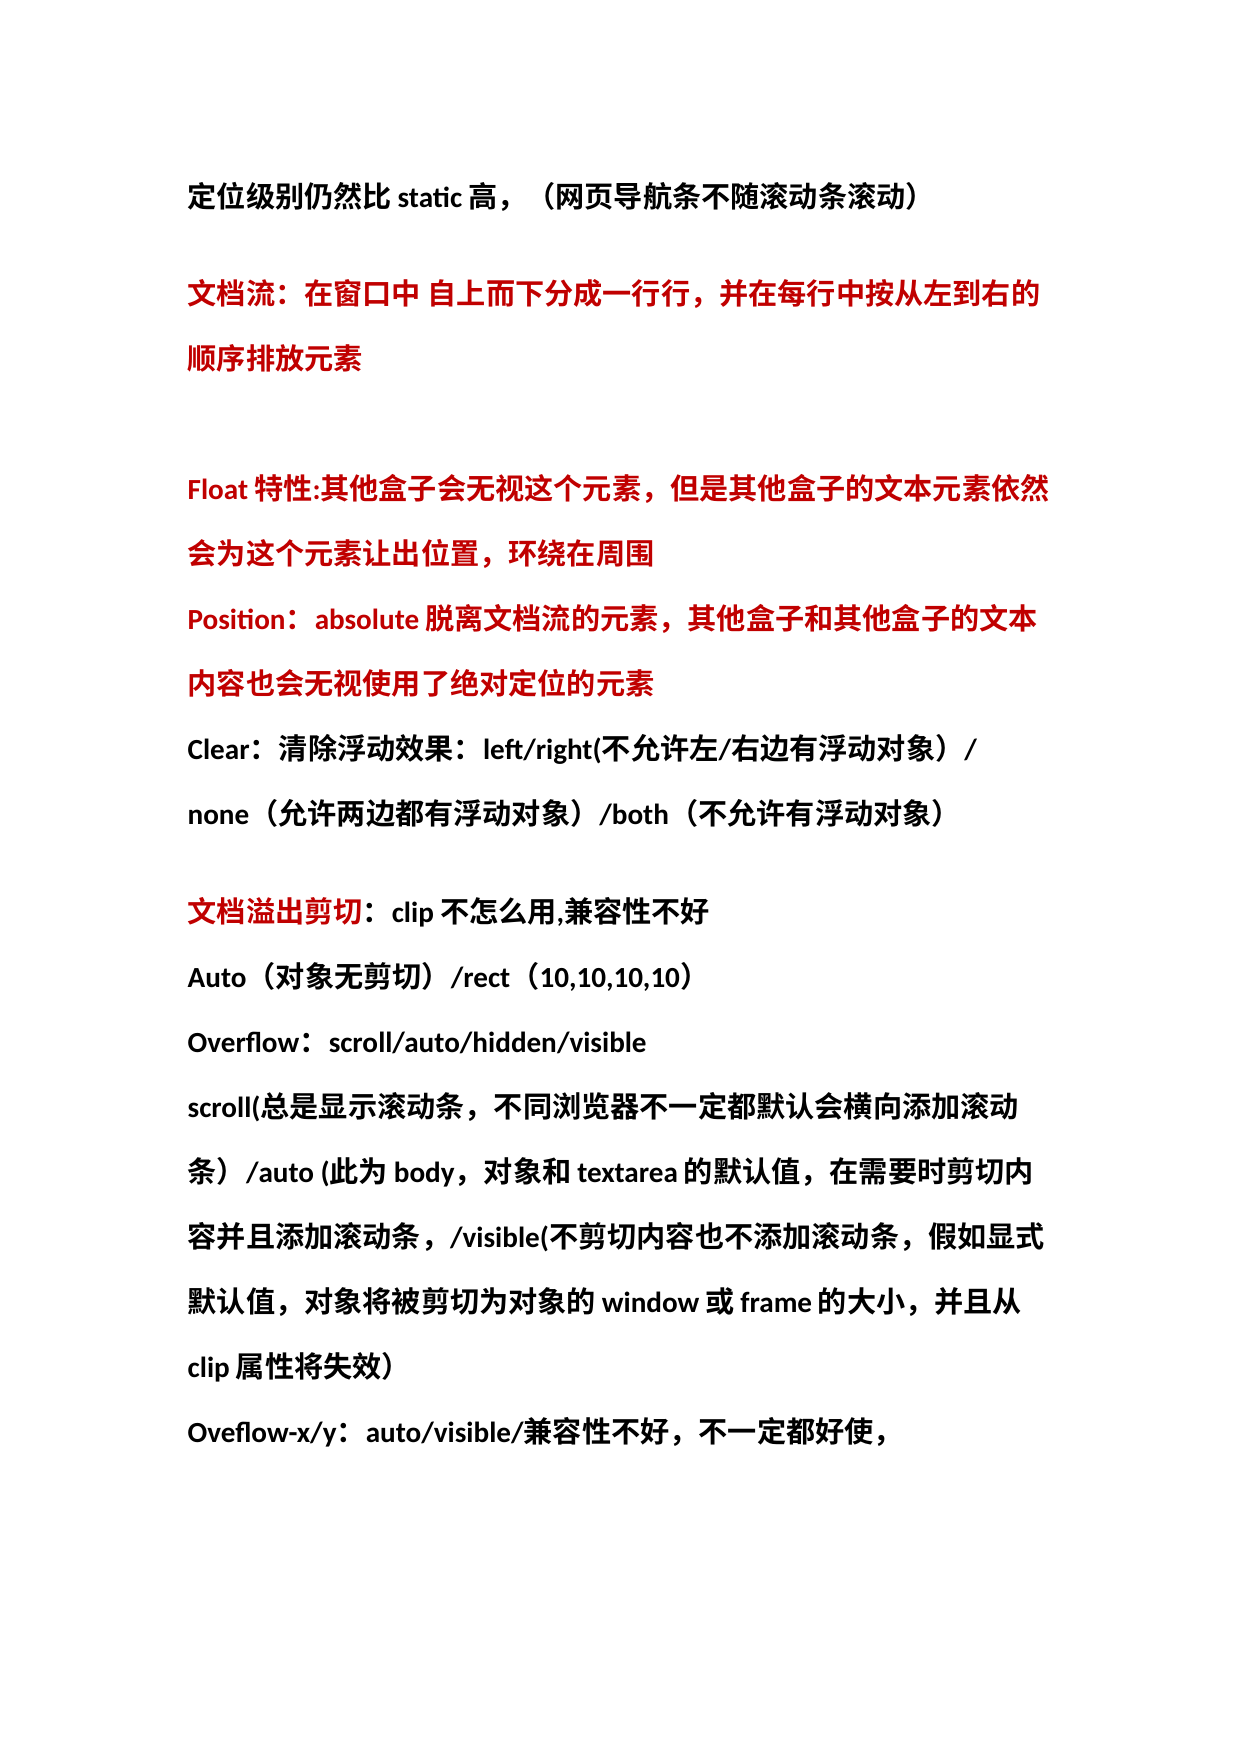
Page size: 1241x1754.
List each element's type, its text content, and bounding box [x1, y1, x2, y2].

list Auto（对象无剪切）/rect（10,10,10,10） [187, 942, 1053, 1007]
list Overflow：scroll/auto/hidden/visible [187, 1007, 1053, 1072]
list Float特性:其他盒子会无视这个元素，但是其他盒子的文本元素依然会为这个元素让出位置，环绕在周围 [187, 454, 1053, 584]
list 文档流：在窗口中 自上而下分成一行行，并在每行中按从左到右的顺序排放元素 [187, 259, 1053, 389]
list Oveflow-x/y：auto/visible/兼容性不好，不一定都好使， [187, 1397, 1053, 1462]
list scroll(总是显示滚动条，不同浏览器不一定都默认会横向添加滚动条）/auto (此为body，对象和textarea的默认值，在需要时剪切内容并且添加滚动条，/visible(不剪切内容也不添加滚动条，假如显式默认值，对象将被剪切为对象的window或frame的大小，并且从clip属性将失效） [187, 1072, 1053, 1397]
list Position：absolute脱离文档流的元素，其他盒子和其他盒子的文本内容也会无视使用了绝对定位的元素 [187, 584, 1053, 714]
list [187, 162, 1053, 227]
list Clear：清除浮动效果：left/right(不允许左/右边有浮动对象）/none（允许两边都有浮动对象）/both（不允许有浮动对象） [187, 714, 1053, 844]
list 文档溢出剪切：clip不怎么用,兼容性不好 [187, 877, 1053, 942]
